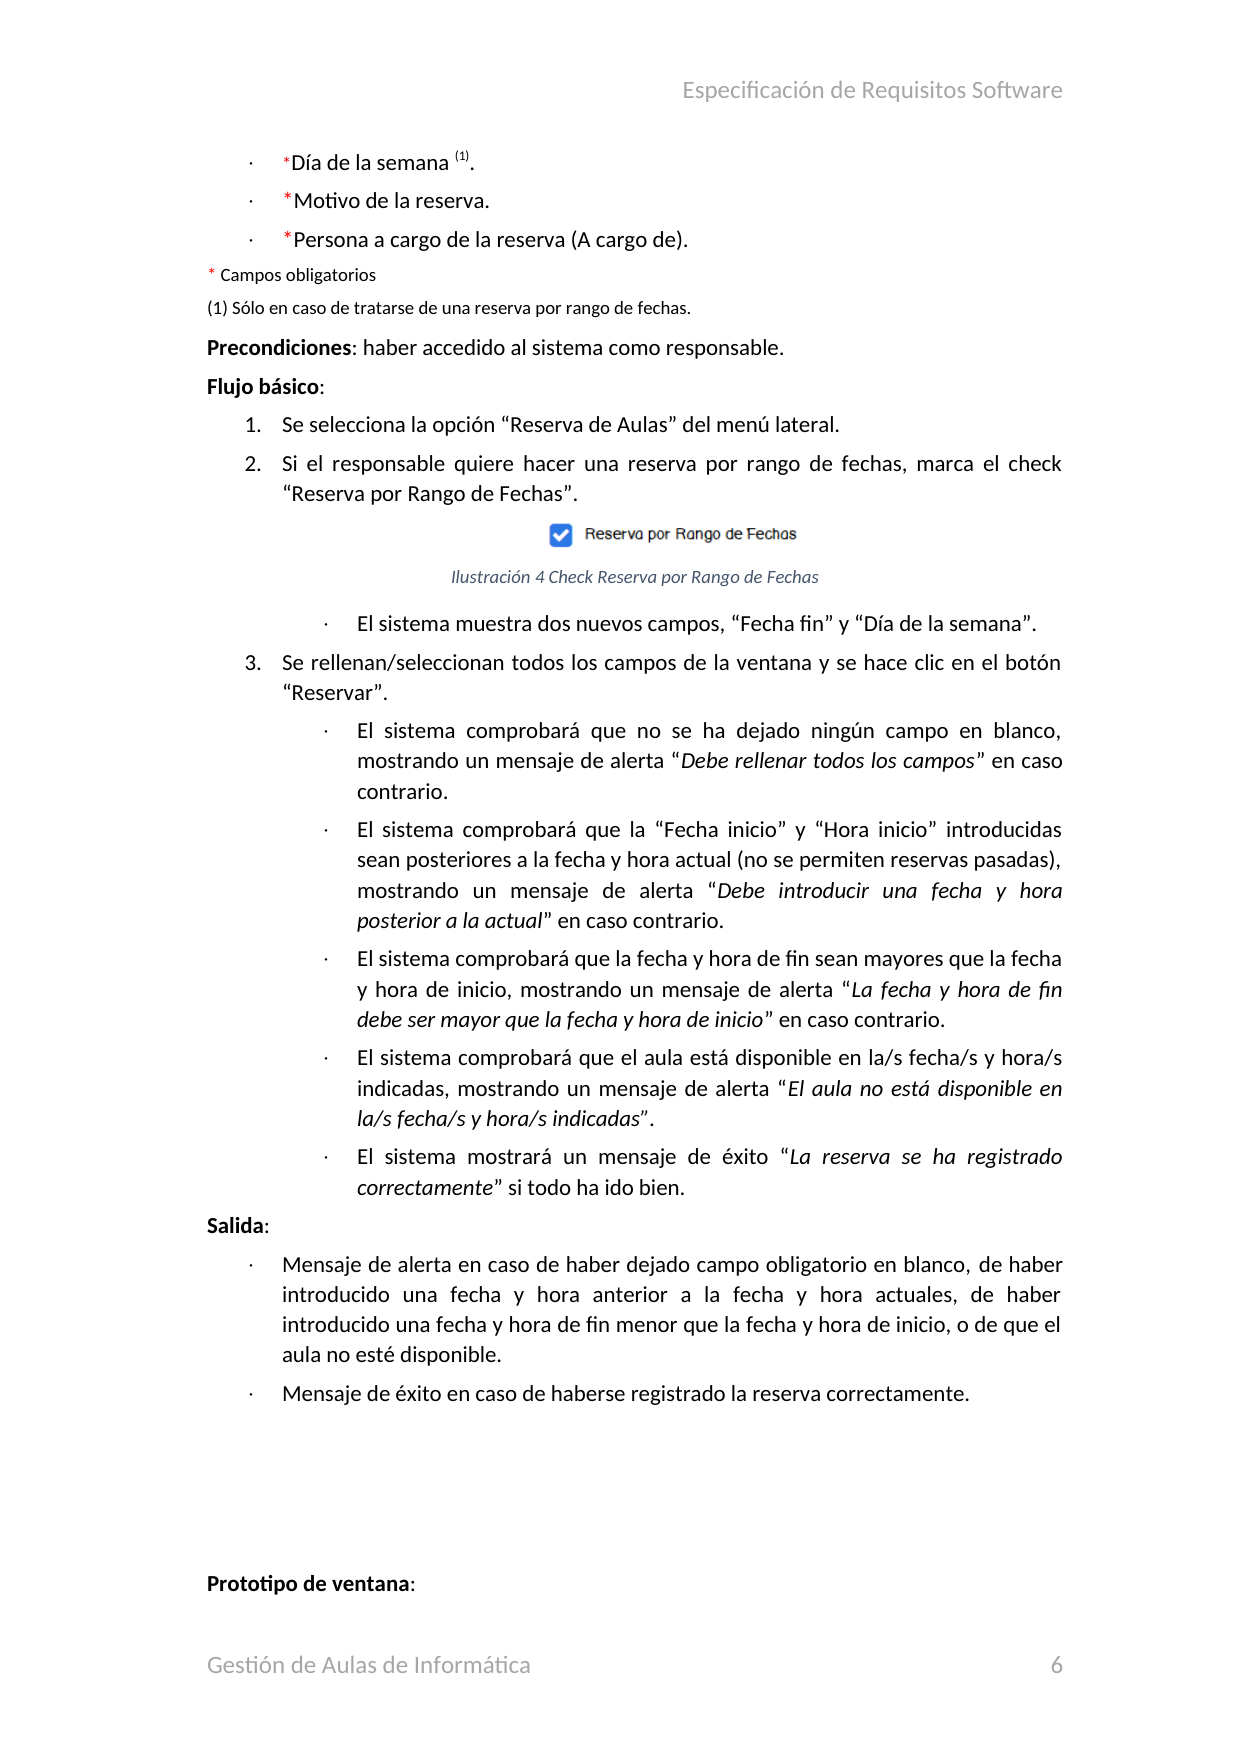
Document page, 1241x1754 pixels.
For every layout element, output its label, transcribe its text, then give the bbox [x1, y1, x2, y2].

text * Campos obligatorios [177, 263, 1063, 286]
picture [546, 517, 799, 555]
list El sistema mostrará un mensaje de éxito “La reserva se ha registrado correctamente” si todo ha ido bien. [319, 1142, 1063, 1201]
list *Motivo de la reserva. [244, 186, 1063, 214]
list El sistema comprobará que el aula está disponible en la/s fecha/s y hora/s indicadas, mostrando un mensaje de alerta “El aula no está disponible en la/s fecha/s y hora/s indicadas”. [319, 1043, 1063, 1132]
text Flujo básico: [177, 372, 1063, 400]
text Precondiciones: haber accedido al sistema como responsable. [177, 333, 1063, 361]
list El sistema comprobará que la fecha y hora de fin sean mayores que la fecha y hora de inicio, mostrando un mensaje de alerta “La fecha y hora de fin debe ser mayor que la fecha y hora de inicio” en caso contrario. [319, 944, 1063, 1033]
list El sistema comprobará que la “Fecha inicio” y “Hora inicio” introducidas sean posteriores a la fecha y hora actual (no se permiten reservas pasadas), mostrando un mensaje de alerta “Debe introducir una fecha y hora posterior a la actual” en caso contrario. [319, 815, 1063, 934]
text Prototipo de ventana: [177, 1569, 1063, 1597]
list El sistema muestra dos nuevos campos, “Fecha fin” y “Día de la semana”. [319, 609, 1063, 637]
list *Persona a cargo de la reserva (A cargo de). [244, 225, 1063, 253]
list Se selecciona la opción “Reserva de Aulas” del menú lateral. [244, 411, 1063, 438]
list Si el responsable quiere hacer una reserva por rango de fechas, marca el check “Reserva por Rango de Fechas”. [244, 449, 1063, 507]
list Se rellenan/seleccionan todos los campos de la ventana y se hace clic en el botón “Reservar”. [244, 648, 1063, 706]
text Salida: [177, 1211, 1063, 1239]
list Mensaje de éxito en caso de haberse registrado la reserva correctamente. [244, 1379, 1063, 1407]
list Mensaje de alerta en caso de haber dejado campo obligatorio en blanco, de haber introducido una fecha y hora anterior a la fecha y hora actuales, de haber introducido una fecha y hora de fin menor que la fecha y hora de inicio, o de que el aula no esté disponible. [244, 1250, 1063, 1368]
list El sistema comprobará que no se ha dejado ningún campo en blanco, mostrando un mensaje de alerta “Debe rellenar todos los campos” en caso contrario. [319, 716, 1063, 805]
list *Día de la semana (1). [244, 148, 1063, 176]
text (1) Sólo en caso de tratarse de una reserva por rango de fechas. [177, 296, 1063, 319]
